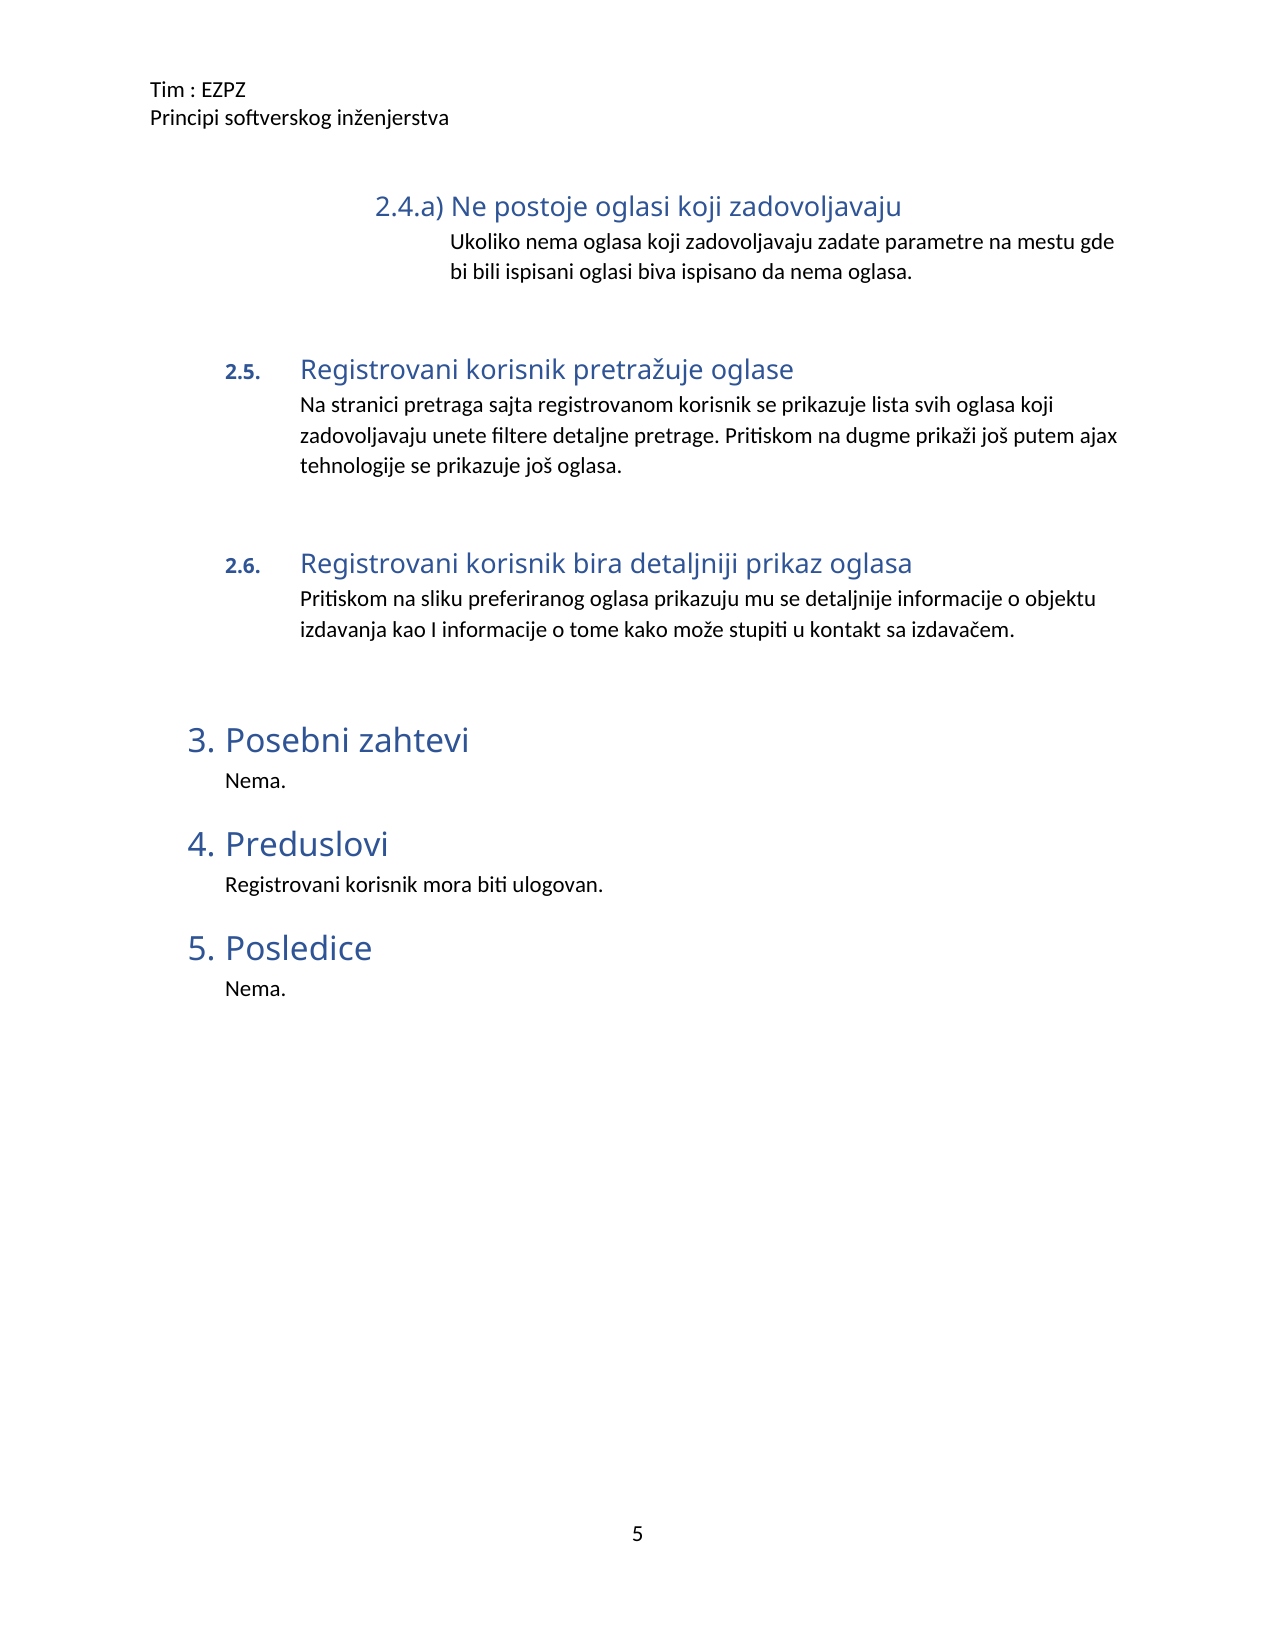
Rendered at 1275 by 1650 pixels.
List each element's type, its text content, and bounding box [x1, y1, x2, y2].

text Ukoliko nema oglasa koji zadovoljavaju zadate parametre na mestu gde bi bili ispisani oglasi biva ispisano da nema oglasa. [450, 227, 1125, 285]
subtitle 2.4.a) Ne postoje oglasi koji zadovoljavaju [150, 187, 1125, 224]
subtitle Preduslovi [187, 821, 1125, 866]
text Nema. [225, 974, 1125, 1002]
text Registrovani korisnik mora biti ulogovan. [225, 870, 1125, 898]
text Pritiskom na sliku preferiranog oglasa prikazuju mu se detaljnije informacije o objektu izdavanja kao I informacije o tome kako može stupiti u kontakt sa izdavačem. [300, 584, 1125, 643]
text Nema. [225, 766, 1125, 794]
subtitle Posebni zahtevi [187, 717, 1125, 762]
text Na stranici pretraga sajta registrovanom korisnik se prikazuje lista svih oglasa koji zadovoljavaju unete filtere detaljne pretrage. Pritiskom na dugme prikaži još putem ajax tehnologije se prikazuje još oglasa. [300, 391, 1125, 479]
subtitle Registrovani korisnik pretražuje oglase [225, 351, 1125, 388]
subtitle Registrovani korisnik bira detaljniji prikaz oglasa [225, 545, 1125, 582]
subtitle Posledice [187, 925, 1125, 971]
